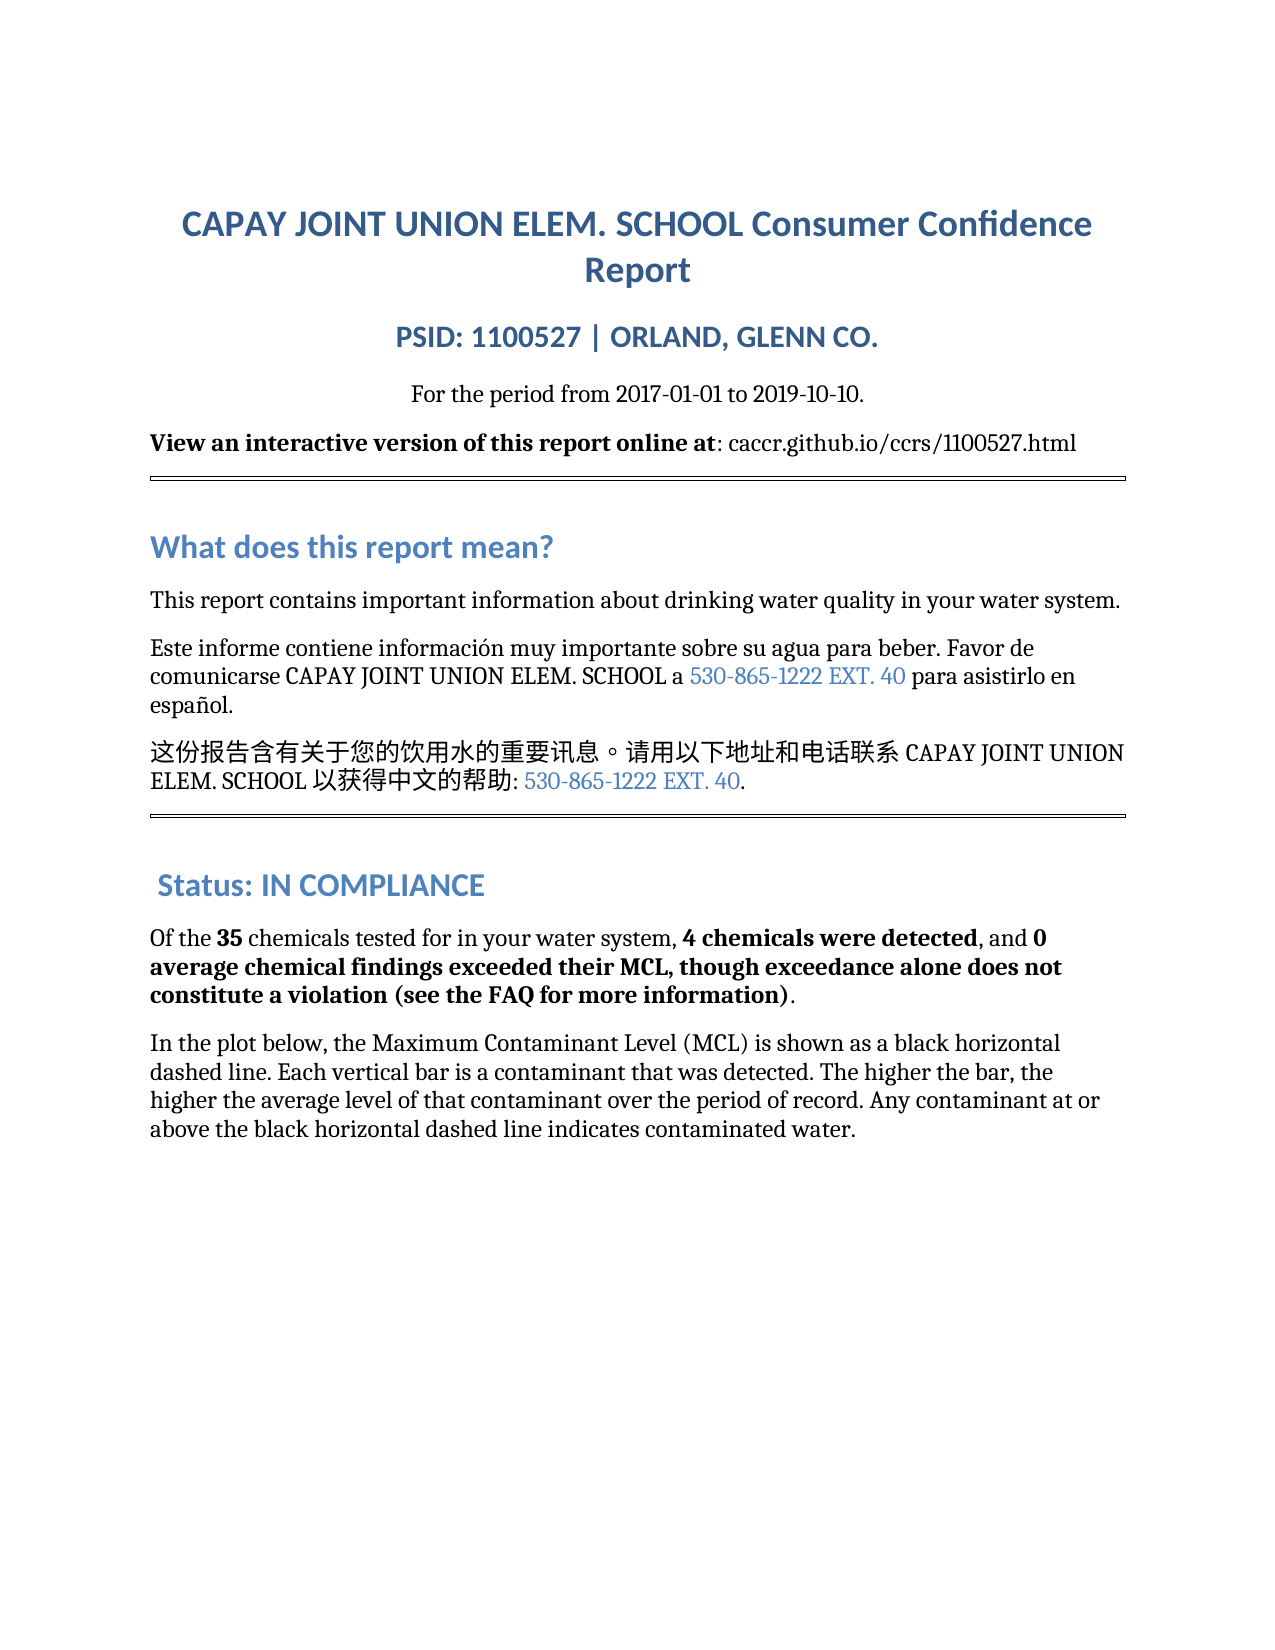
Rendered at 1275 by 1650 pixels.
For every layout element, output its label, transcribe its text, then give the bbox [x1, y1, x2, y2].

text View an interactive version of this report online at: caccr.github.io/ccrs/1100527.html [150, 429, 1125, 458]
text 这份报告含有关于您的饮用水的重要讯息。请用以下地址和电话联系 CAPAY JOINT UNION ELEM. SCHOOL 以获得中文的帮助: 530-865-1222 EXT. 40. [150, 738, 1125, 796]
subtitle Status: IN COMPLIANCE [150, 864, 1125, 905]
subtitle PSID: 1100527 | ORLAND, GLENN CO. [150, 317, 1125, 355]
text This report contains important information about drinking water quality in your water system. [150, 586, 1125, 615]
text For the period from 2017-01-01 to 2019-10-10. [150, 380, 1125, 408]
text Este informe contiene información muy importante sobre su agua para beber. Favor de comunicarse CAPAY JOINT UNION ELEM. SCHOOL a 530-865-1222 EXT. 40 para asistirlo en español. [150, 633, 1125, 720]
text In the plot below, the Maximum Contaminant Level (MCL) is shown as a black horizontal dashed line. Each vertical bar is a contaminant that was detected. The higher the bar, the higher the average level of that contaminant over the period of record. Any contaminant at or above the black horizontal dashed line indicates contaminated water. [150, 1029, 1125, 1144]
text Of the 35 chemicals tested for in your water system, 4 chemicals were detected, and 0 average chemical findings exceeded their MCL, though exceedance alone does not constitute a violation (see the FAQ for more information). [150, 924, 1125, 1010]
title CAPAY JOINT UNION ELEM. SCHOOL Consumer Confidence Report [150, 200, 1125, 292]
subtitle What does this report mean? [150, 526, 1125, 567]
